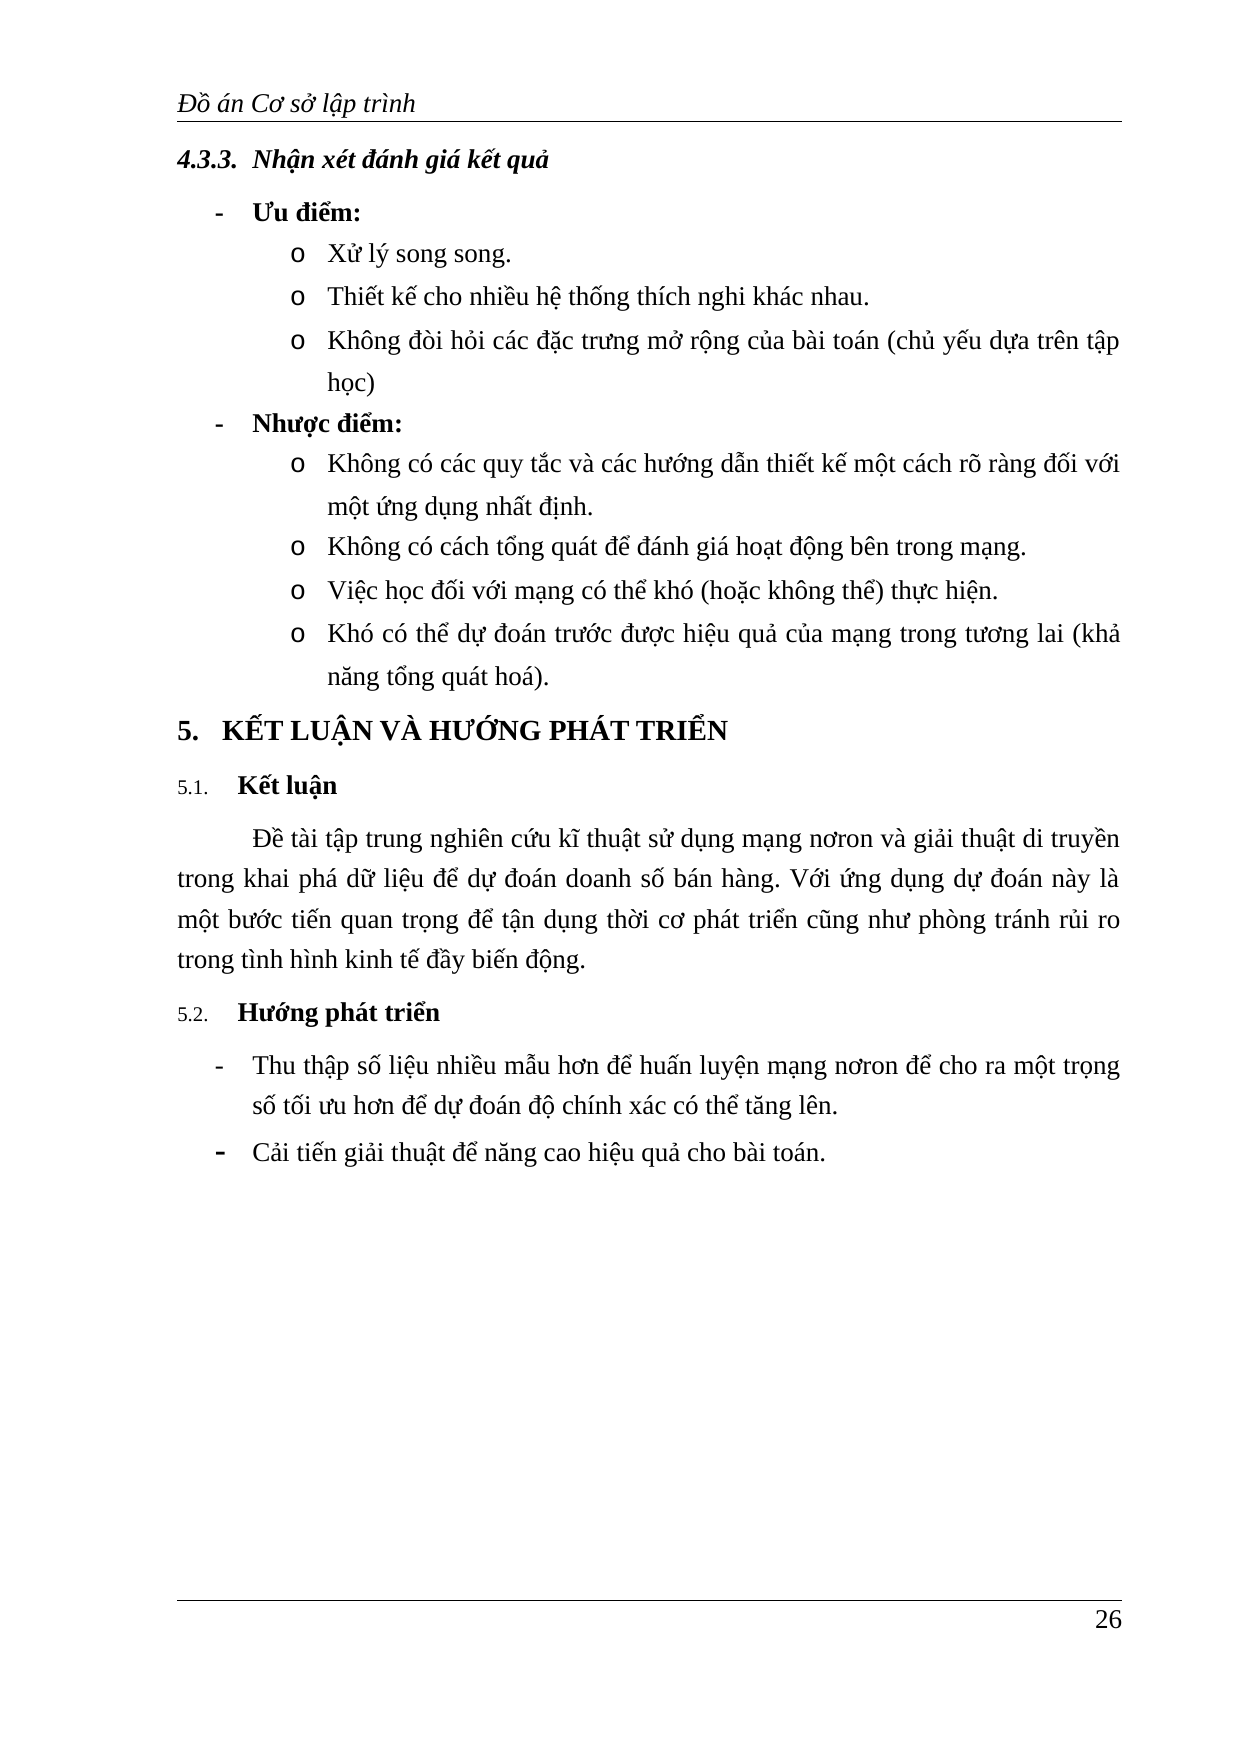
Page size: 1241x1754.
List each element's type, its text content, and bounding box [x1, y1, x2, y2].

list Việc học đối với mạng có thể khó (hoặc không thể) thực hiện. [289, 574, 1122, 607]
subtitle Nhận xét đánh giá kết quả [177, 143, 1122, 175]
list Khó có thể dự đoán trước được hiệu quả của mạng trong tương lai (khả năng tổng quát hoá). [289, 617, 1122, 691]
list Thiết kế cho nhiều hệ thống thích nghi khác nhau. [289, 280, 1122, 314]
list Nhược điểm: [214, 407, 1122, 438]
list Không đòi hỏi các đặc trưng mở rộng của bài toán (chủ yếu dựa trên tập học) [289, 324, 1122, 398]
list Xử lý song song. [289, 237, 1122, 270]
subtitle KẾT LUẬN VÀ HƯỚNG PHÁT TRIỂN [177, 713, 1122, 746]
list Không có các quy tắc và các hướng dẫn thiết kế một cách rõ ràng đối với một ứng dụng nhất định. [289, 447, 1122, 521]
list Ưu điểm: [214, 196, 1122, 228]
subtitle Hướng phát triển [177, 996, 1122, 1027]
list Thu thập số liệu nhiều mẫu hơn để huấn luyện mạng nơron để cho ra một trọng số tối ưu hơn để dự đoán độ chính xác có thể tăng lên. [214, 1049, 1122, 1121]
list Cải tiến giải thuật để năng cao hiệu quả cho bài toán. [214, 1130, 1122, 1168]
list Không có cách tổng quát để đánh giá hoạt động bên trong mạng. [289, 530, 1122, 564]
text Đề tài tập trung nghiên cứu kĩ thuật sử dụng mạng nơron và giải thuật di truyền trong khai phá dữ liệu để dự đoán doanh số bán hàng. Với ứng dụng dự đoán này là một bước tiến quan trọng để tận dụng thời cơ phát triển cũng như phòng tránh rủi ro trong tình hình kinh tế đầy biến động. [177, 822, 1122, 974]
subtitle Kết luận [177, 769, 1122, 800]
